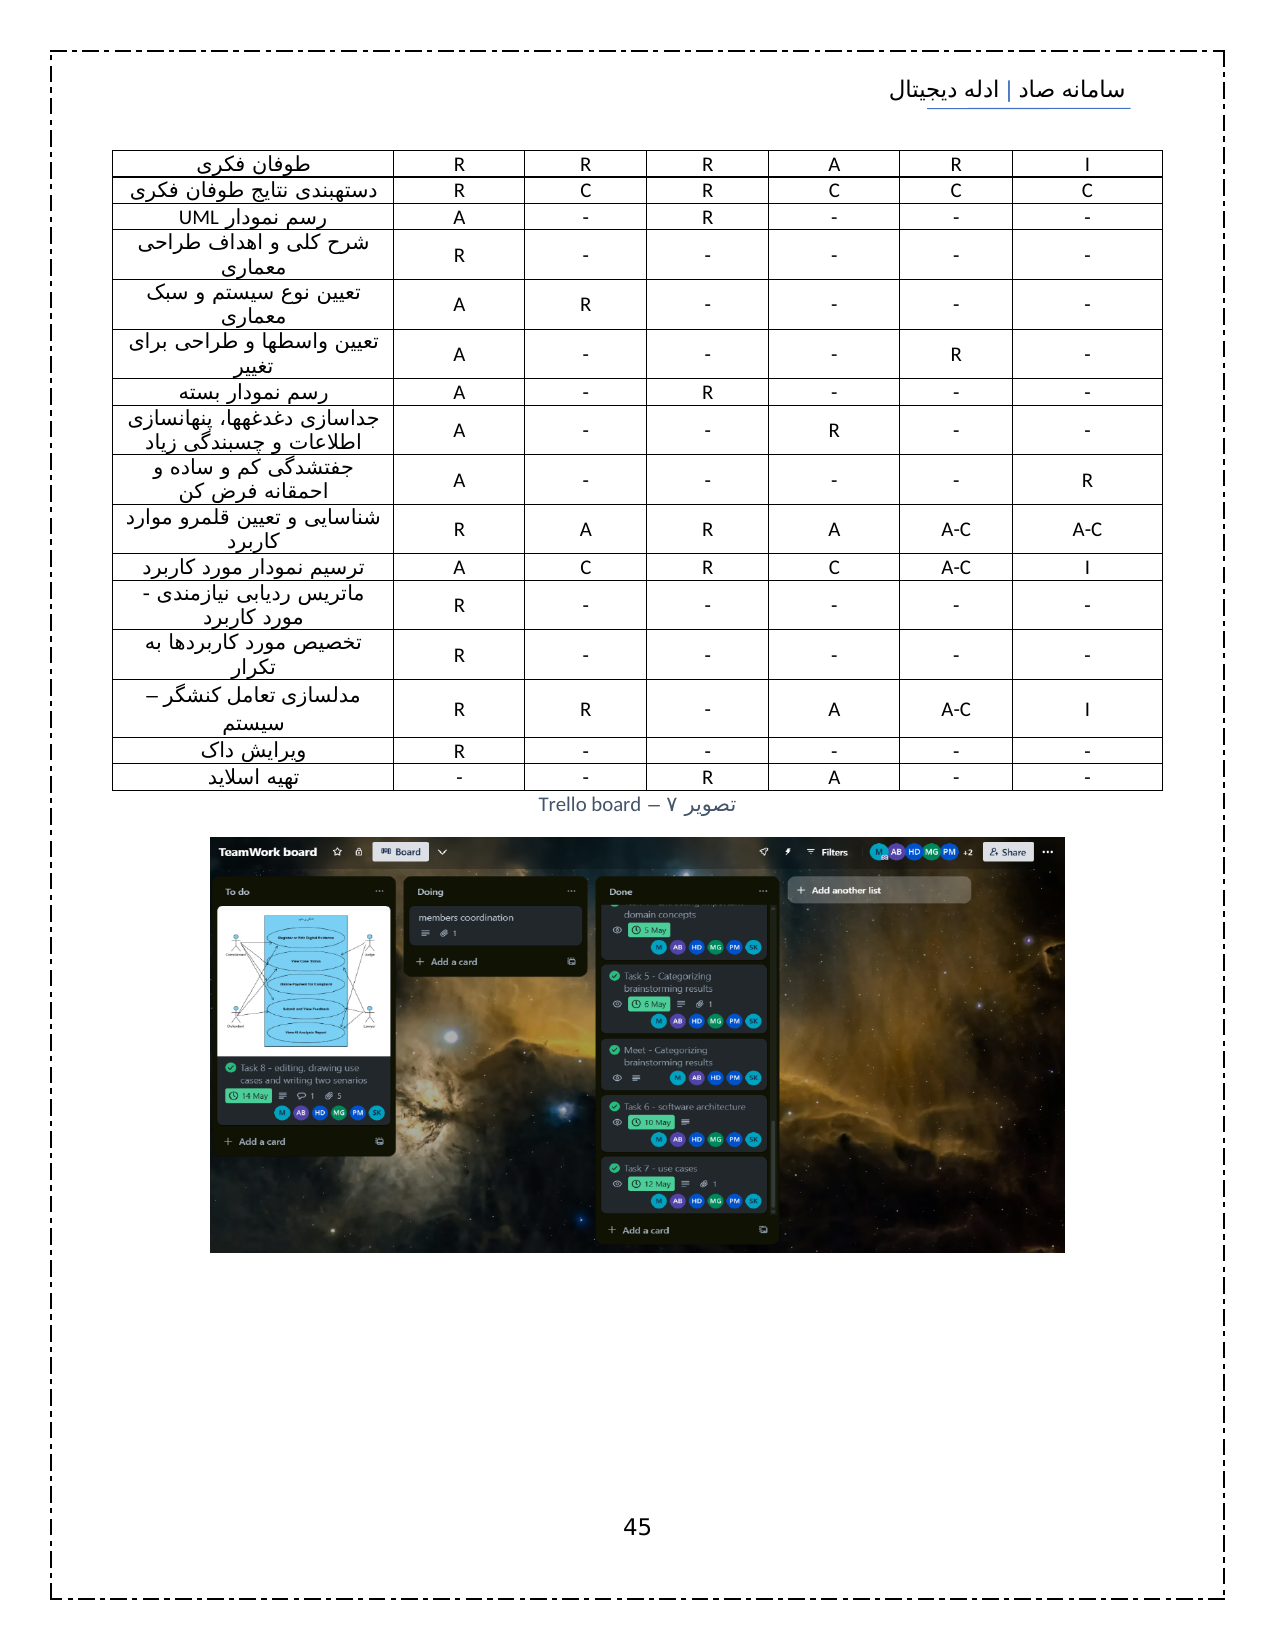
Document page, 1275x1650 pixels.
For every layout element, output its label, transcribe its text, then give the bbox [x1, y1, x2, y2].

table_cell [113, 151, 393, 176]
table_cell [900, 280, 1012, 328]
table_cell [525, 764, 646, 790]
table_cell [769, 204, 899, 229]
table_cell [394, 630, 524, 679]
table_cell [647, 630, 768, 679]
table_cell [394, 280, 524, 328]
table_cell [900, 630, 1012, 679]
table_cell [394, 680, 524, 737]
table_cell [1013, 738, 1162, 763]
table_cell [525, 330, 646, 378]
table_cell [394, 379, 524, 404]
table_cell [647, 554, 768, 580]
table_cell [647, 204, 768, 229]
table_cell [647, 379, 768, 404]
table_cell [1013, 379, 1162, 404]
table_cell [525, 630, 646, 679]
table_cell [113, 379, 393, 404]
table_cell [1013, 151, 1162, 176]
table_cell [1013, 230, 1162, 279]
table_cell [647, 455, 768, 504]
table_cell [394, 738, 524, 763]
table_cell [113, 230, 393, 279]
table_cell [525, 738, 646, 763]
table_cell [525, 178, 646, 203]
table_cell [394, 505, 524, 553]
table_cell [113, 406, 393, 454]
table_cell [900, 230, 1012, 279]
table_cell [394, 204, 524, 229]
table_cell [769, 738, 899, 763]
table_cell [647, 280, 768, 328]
text تصویر ۷ – Trello board [150, 791, 1125, 816]
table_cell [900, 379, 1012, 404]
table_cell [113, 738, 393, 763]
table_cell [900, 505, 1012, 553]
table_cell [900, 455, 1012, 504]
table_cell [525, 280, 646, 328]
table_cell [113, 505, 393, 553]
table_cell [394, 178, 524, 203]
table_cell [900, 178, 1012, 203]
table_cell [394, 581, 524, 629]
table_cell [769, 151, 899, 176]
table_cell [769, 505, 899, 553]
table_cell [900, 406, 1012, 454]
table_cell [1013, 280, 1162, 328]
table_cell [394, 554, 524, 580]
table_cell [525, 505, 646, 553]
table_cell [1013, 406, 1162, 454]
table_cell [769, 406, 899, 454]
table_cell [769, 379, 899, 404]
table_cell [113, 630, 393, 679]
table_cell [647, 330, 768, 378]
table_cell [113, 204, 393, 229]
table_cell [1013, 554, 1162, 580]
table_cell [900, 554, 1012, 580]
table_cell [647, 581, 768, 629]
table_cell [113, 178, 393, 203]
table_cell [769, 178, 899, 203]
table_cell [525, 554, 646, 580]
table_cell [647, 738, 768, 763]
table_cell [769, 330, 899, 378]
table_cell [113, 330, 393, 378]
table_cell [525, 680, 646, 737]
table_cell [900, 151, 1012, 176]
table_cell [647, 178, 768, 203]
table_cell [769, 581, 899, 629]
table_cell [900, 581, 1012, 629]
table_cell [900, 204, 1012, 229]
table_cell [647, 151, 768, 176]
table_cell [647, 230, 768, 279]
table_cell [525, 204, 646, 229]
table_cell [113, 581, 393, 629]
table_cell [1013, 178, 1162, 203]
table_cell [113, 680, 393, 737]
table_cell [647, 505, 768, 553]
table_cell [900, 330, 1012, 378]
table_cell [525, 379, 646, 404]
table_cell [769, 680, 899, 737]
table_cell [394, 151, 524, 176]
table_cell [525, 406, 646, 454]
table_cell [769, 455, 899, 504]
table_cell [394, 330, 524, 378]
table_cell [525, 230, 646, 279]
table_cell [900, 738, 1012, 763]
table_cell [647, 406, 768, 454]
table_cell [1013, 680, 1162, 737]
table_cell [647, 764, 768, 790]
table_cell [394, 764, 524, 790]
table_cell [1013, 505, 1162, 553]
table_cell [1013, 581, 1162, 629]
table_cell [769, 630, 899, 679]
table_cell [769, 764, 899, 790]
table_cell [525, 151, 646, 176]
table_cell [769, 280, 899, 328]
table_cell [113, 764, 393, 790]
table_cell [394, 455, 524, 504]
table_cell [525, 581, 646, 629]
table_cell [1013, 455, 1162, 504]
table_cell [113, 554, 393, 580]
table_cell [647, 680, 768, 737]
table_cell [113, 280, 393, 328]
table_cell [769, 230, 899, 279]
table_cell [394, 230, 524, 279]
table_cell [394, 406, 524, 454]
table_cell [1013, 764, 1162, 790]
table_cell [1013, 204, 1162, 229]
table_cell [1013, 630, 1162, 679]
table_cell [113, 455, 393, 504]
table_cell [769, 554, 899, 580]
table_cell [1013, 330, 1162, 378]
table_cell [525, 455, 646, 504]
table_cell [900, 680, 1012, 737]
picture [210, 837, 1065, 1253]
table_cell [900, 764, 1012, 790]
